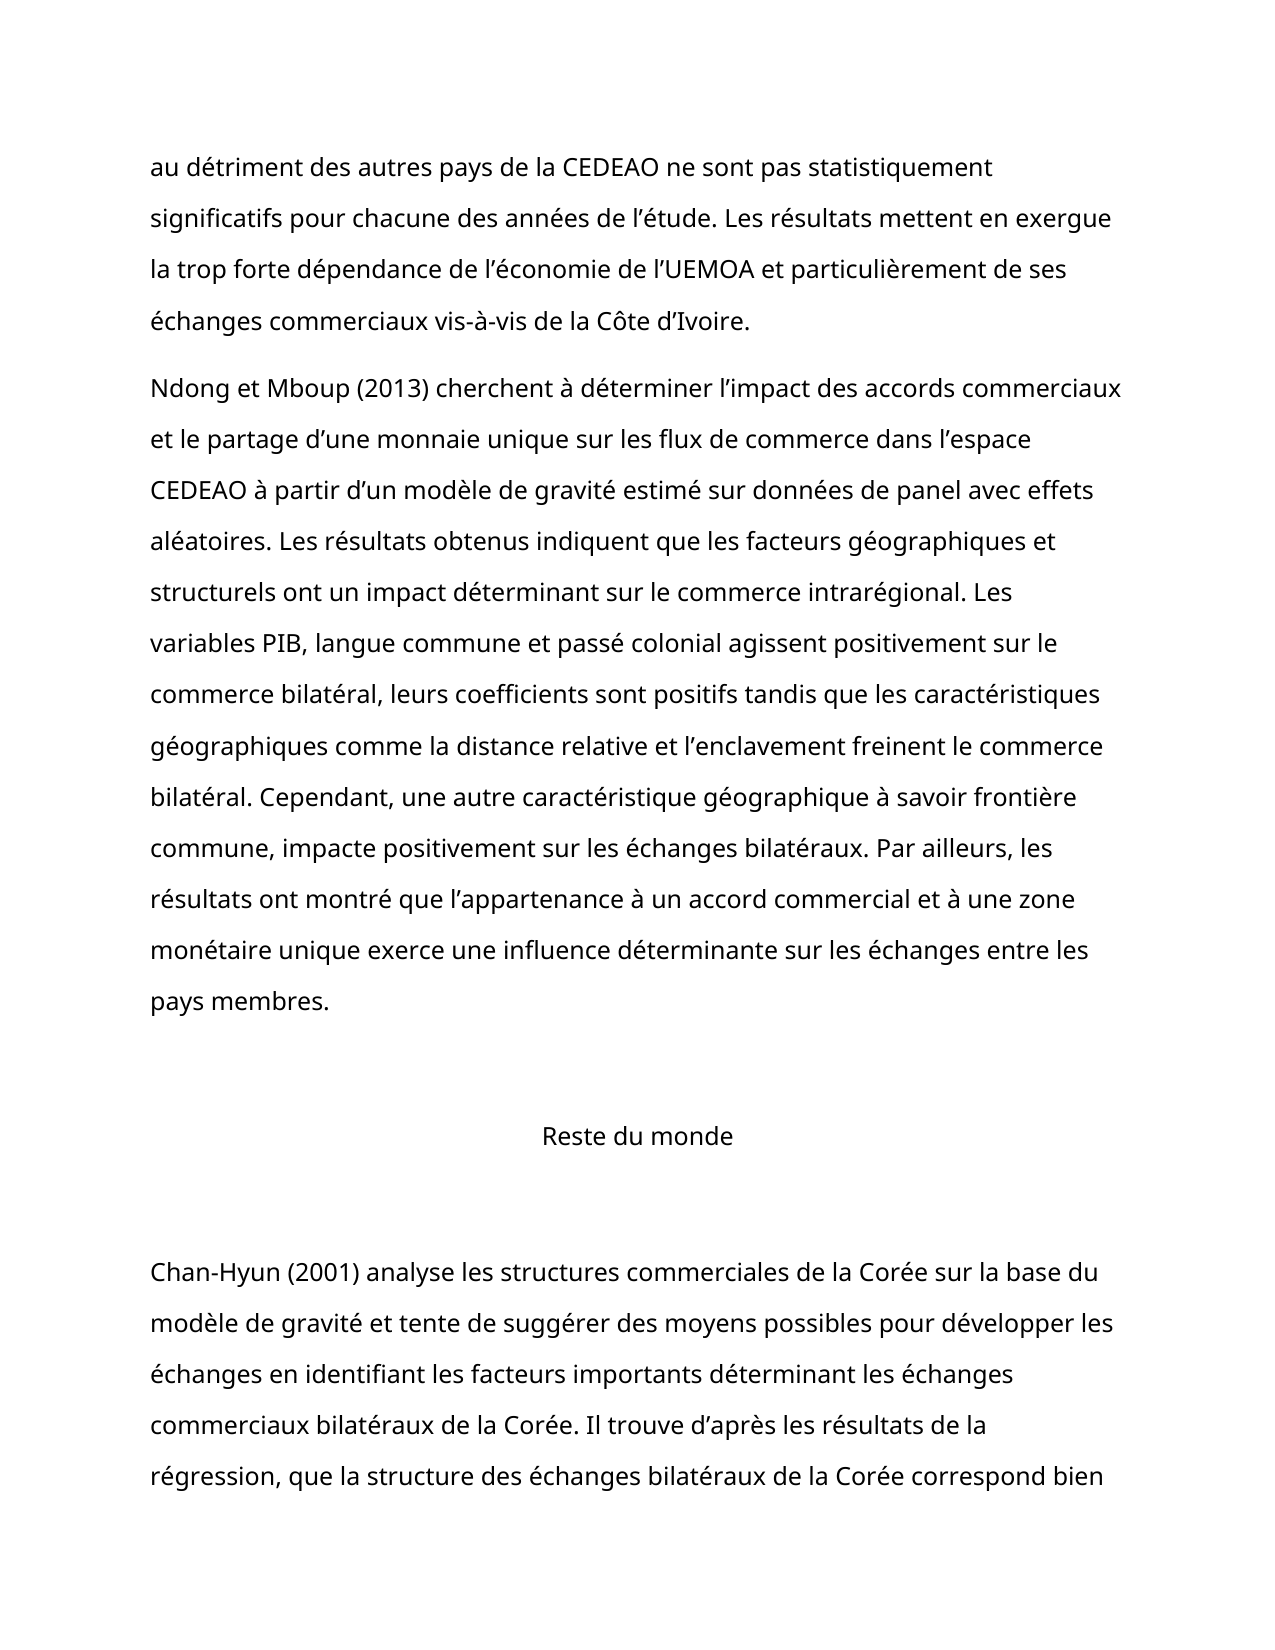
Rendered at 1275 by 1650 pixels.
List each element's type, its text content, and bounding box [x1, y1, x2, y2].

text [150, 1254, 1125, 1492]
text Reste du monde [150, 1119, 1125, 1153]
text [150, 150, 1125, 337]
text Ndong et Mboup (2013) cherchent à déterminer l’impact des accords commerciaux et le partage d’une monnaie unique sur les flux de commerce dans l’espace CEDEAO à partir d’un modèle de gravité estimé sur données de panel avec effets aléatoires. Les résultats obtenus indiquent que les facteurs géographiques et structurels ont un impact déterminant sur le commerce intrarégional. Les variables PIB, langue commune et passé colonial agissent positivement sur le commerce bilatéral, leurs coefficients sont positifs tandis que les caractéristiques géographiques comme la distance relative et l’enclavement freinent le commerce bilatéral. Cependant, une autre caractéristique géographique à savoir frontière commune, impacte positivement sur les échanges bilatéraux. Par ailleurs, les résultats ont montré que l’appartenance à un accord commercial et à une zone monétaire unique exerce une influence déterminante sur les échanges entre les pays membres. [150, 371, 1125, 1017]
